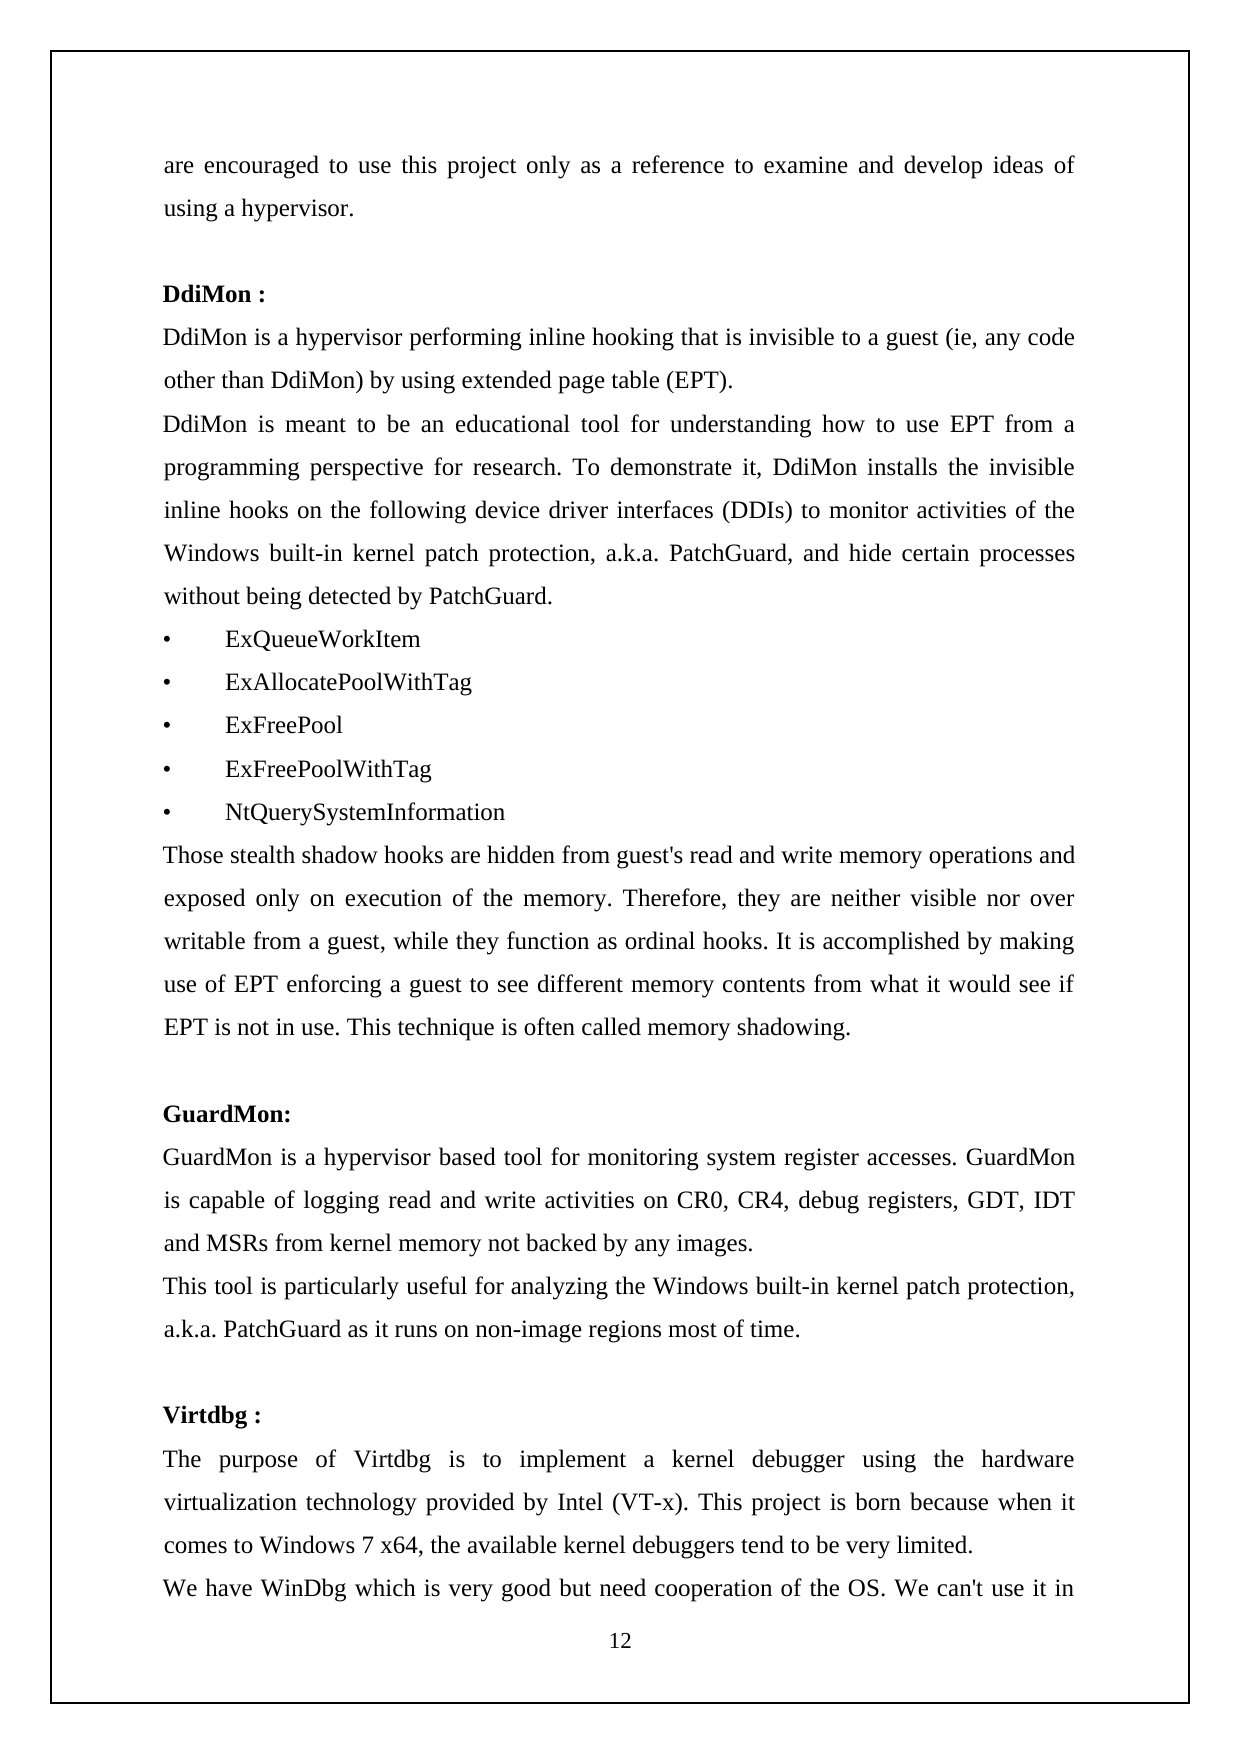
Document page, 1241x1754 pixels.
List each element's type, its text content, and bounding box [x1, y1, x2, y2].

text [162, 150, 1076, 222]
text Virtdbg : [162, 1401, 1076, 1429]
text Those stealth shadow hooks are hidden from guest's read and write memory operations and exposed only on execution of the memory. Therefore, they are neither visible nor over writable from a guest, while they function as ordinal hooks. It is accomplished by making use of EPT enforcing a guest to see different memory contents from what it would see if EPT is not in use. This technique is often called memory shadowing. [162, 840, 1076, 1041]
text This tool is particularly useful for analyzing the Windows built-in kernel patch protection, a.k.a. PatchGuard as it runs on non-image regions most of time. [162, 1271, 1076, 1343]
text • ExAllocatePoolWithTag [162, 667, 1076, 696]
text • NtQuerySystemInformation [162, 797, 1076, 826]
text • ExQueueWorkItem [162, 624, 1076, 653]
text DdiMon is meant to be an educational tool for understanding how to use EPT from a programming perspective for research. To demonstrate it, DdiMon installs the invisible inline hooks on the following device driver interfaces (DDIs) to monitor activities of the Windows built-in kernel patch protection, a.k.a. PatchGuard, and hide certain processes without being detected by PatchGuard. [162, 409, 1076, 610]
text GuardMon is a hypervisor based tool for monitoring system register accesses. GuardMon is capable of logging read and write activities on CR0, CR4, debug registers, GDT, IDT and MSRs from kernel memory not backed by any images. [162, 1142, 1076, 1257]
text DdiMon : [162, 279, 1076, 308]
text The purpose of Virtdbg is to implement a kernel debugger using the hardware virtualization technology provided by Intel (VT-x). This project is born because when it comes to Windows 7 x64, the available kernel debuggers tend to be very limited. [162, 1444, 1076, 1559]
text GuardMon: [162, 1099, 1076, 1127]
text DdiMon is a hypervisor performing inline hooking that is invisible to a guest (ie, any code other than DdiMon) by using extended page table (EPT). [162, 322, 1076, 394]
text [162, 1573, 1076, 1602]
text • ExFreePool [162, 711, 1076, 739]
text • ExFreePoolWithTag [162, 754, 1076, 782]
